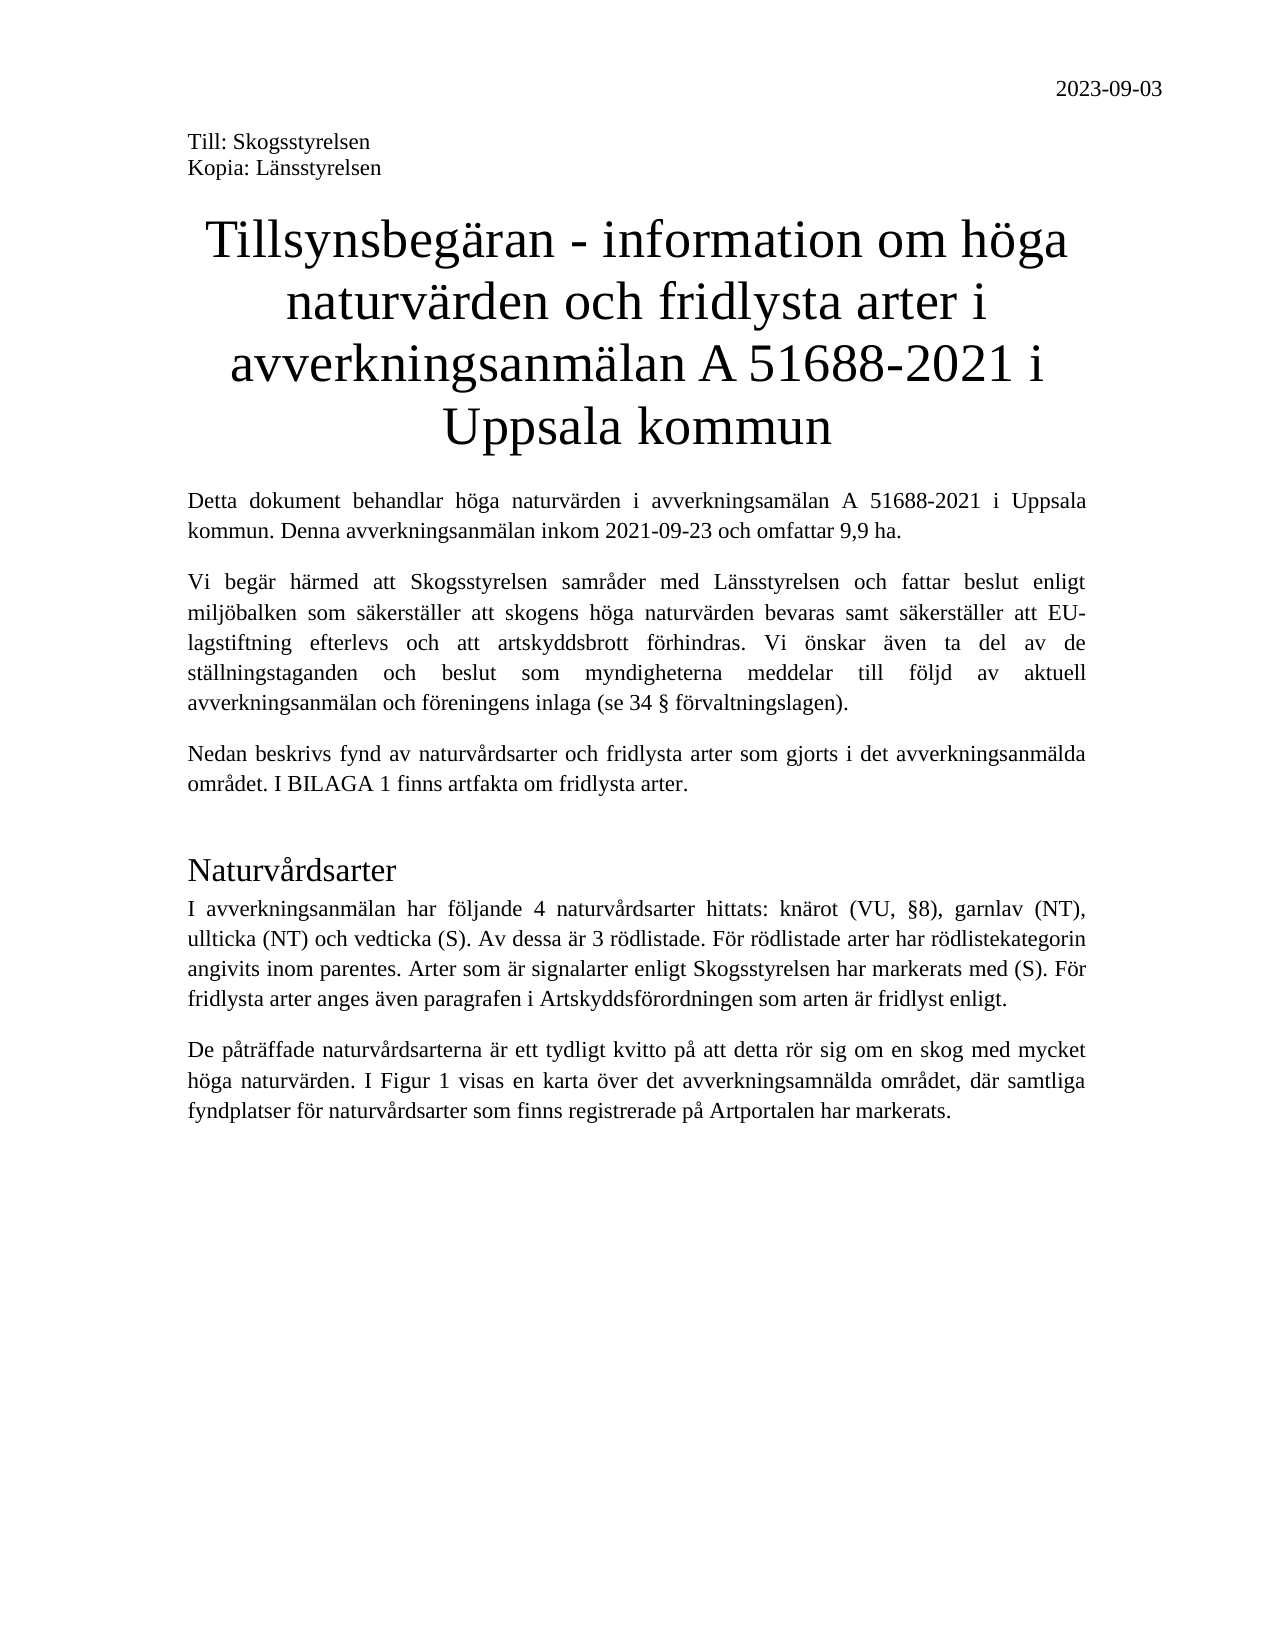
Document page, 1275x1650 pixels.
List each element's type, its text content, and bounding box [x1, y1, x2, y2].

text Detta dokument behandlar höga naturvärden i avverkningsamälan A 51688-2021 i Uppsala kommun. Denna avverkningsanmälan inkom 2021-09-23 och omfattar 9,9 ha. [187, 487, 1087, 544]
text Nedan beskrivs fynd av naturvårdsarter och fridlysta arter som gjorts i det avverkningsanmälda området. I BILAGA 1 finns artfakta om fridlysta arter. [187, 740, 1087, 797]
title Tillsynsbegäran - information om höga naturvärden och fridlysta arter i avverkningsanmälan A 51688-2021 i Uppsala kommun [187, 207, 1087, 456]
text I avverkningsanmälan har följande 4 naturvårdsarter hittats: knärot (VU, §8), garnlav (NT), ullticka (NT) och vedticka (S). Av dessa är 3 rödlistade. För rödlistade arter har rödlistekategorin angivits inom parentes. Arter som är signalarter enligt Skogsstyrelsen har markerats med (S). För fridlysta arter anges även paragrafen i Artskyddsförordningen som arten är fridlyst enligt. [187, 895, 1087, 1012]
text De påträffade naturvårdsarterna är ett tydligt kvitto på att detta rör sig om en skog med mycket höga naturvärden. I Figur 1 visas en karta över det avverkningsamnälda området, där samtliga fyndplatser för naturvårdsarter som finns registrerade på Artportalen har markerats. [187, 1036, 1087, 1123]
subtitle Naturvårdsarter [187, 851, 1087, 889]
text Vi begär härmed att Skogsstyrelsen samråder med Länsstyrelsen och fattar beslut enligt miljöbalken som säkerställer att skogens höga naturvärden bevaras samt säkerställer att EU-lagstiftning efterlevs och att artskyddsbrott förhindras. Vi önskar även ta del av de ställningstaganden och beslut som myndigheterna meddelar till följd av aktuell avverkningsanmälan och föreningens inlaga (se 34 § förvaltningslagen). [187, 568, 1087, 716]
